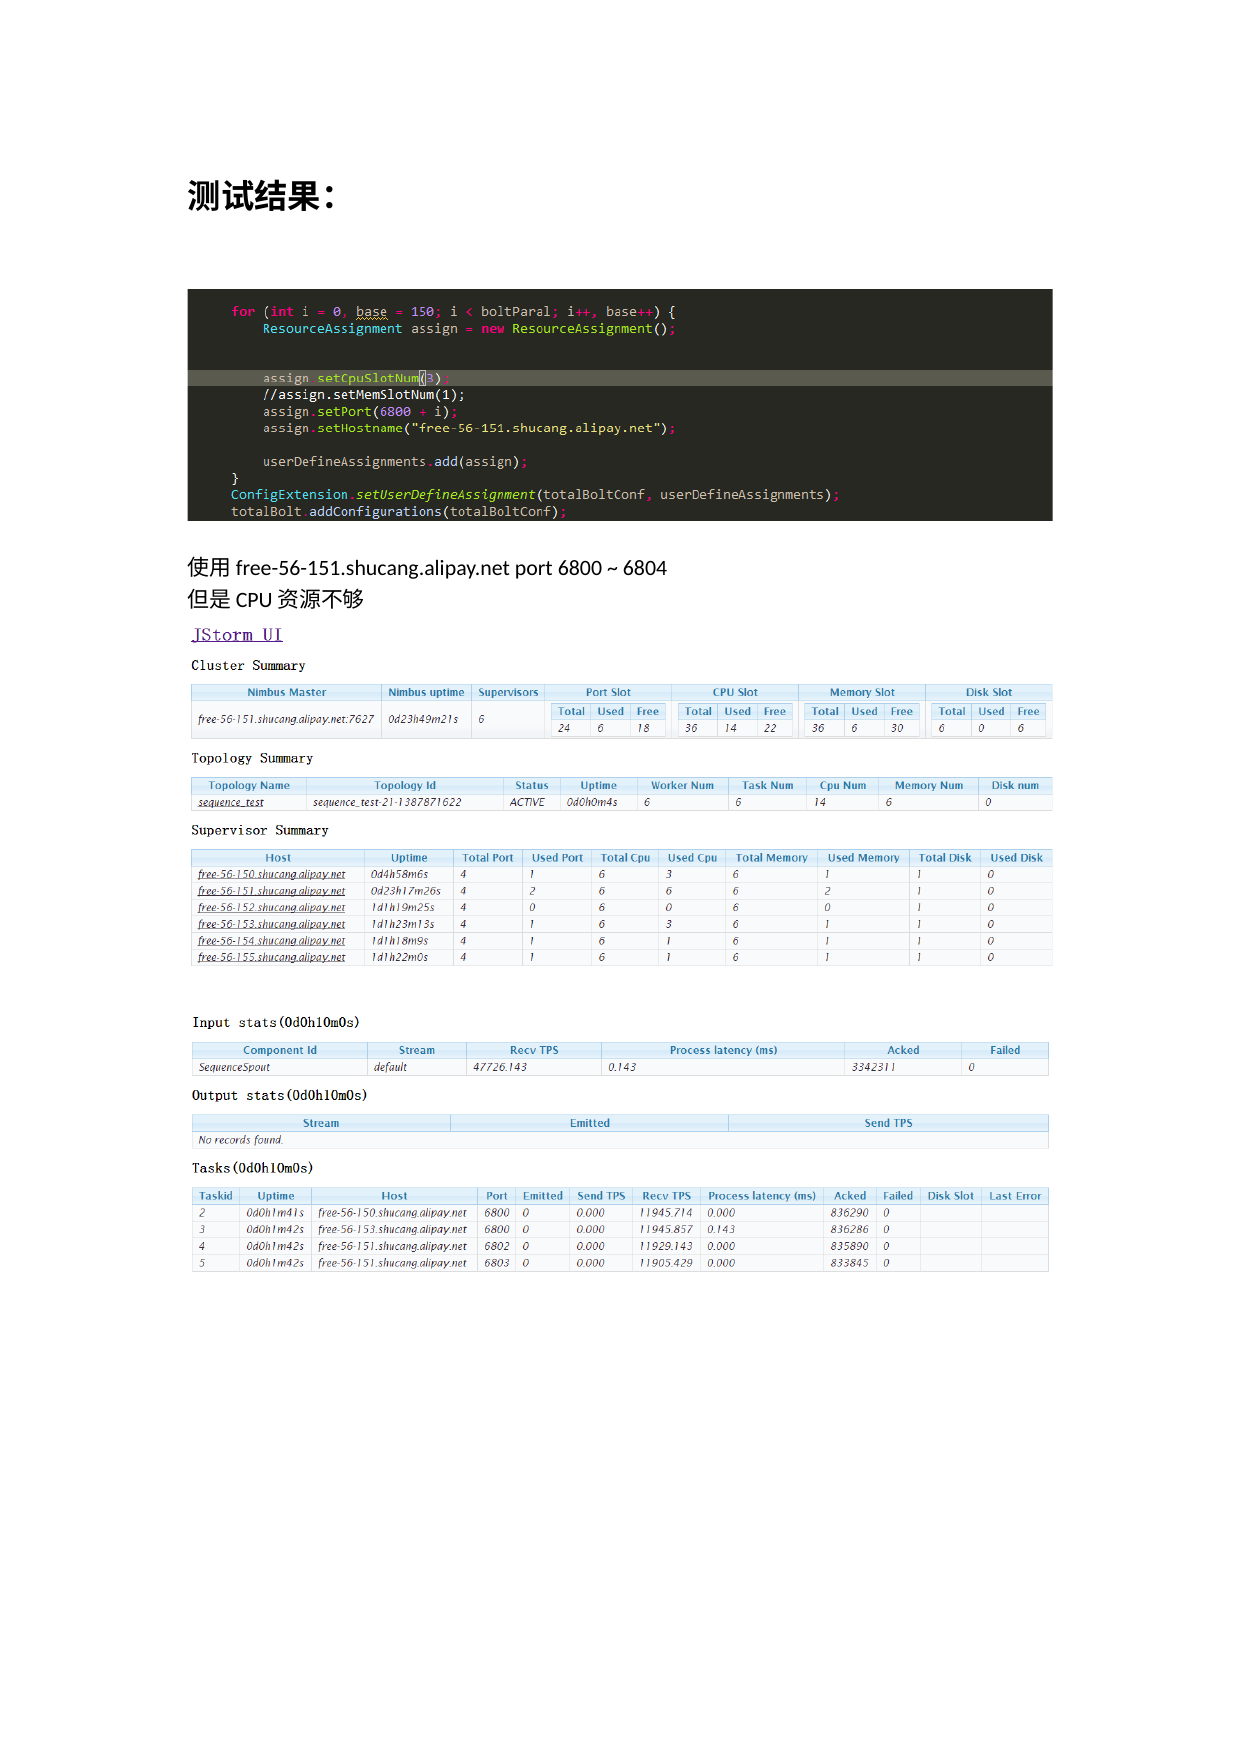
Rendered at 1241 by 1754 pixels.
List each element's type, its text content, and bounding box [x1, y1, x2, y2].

picture [187, 289, 1053, 521]
picture [187, 1004, 1053, 1274]
picture [187, 614, 1053, 990]
text 使用free-56-151.shucang.alipay.net port 6800 ~ 6804 [187, 549, 1053, 582]
subtitle 测试结果： [187, 162, 1053, 227]
text 但是CPU资源不够 [187, 582, 1053, 614]
